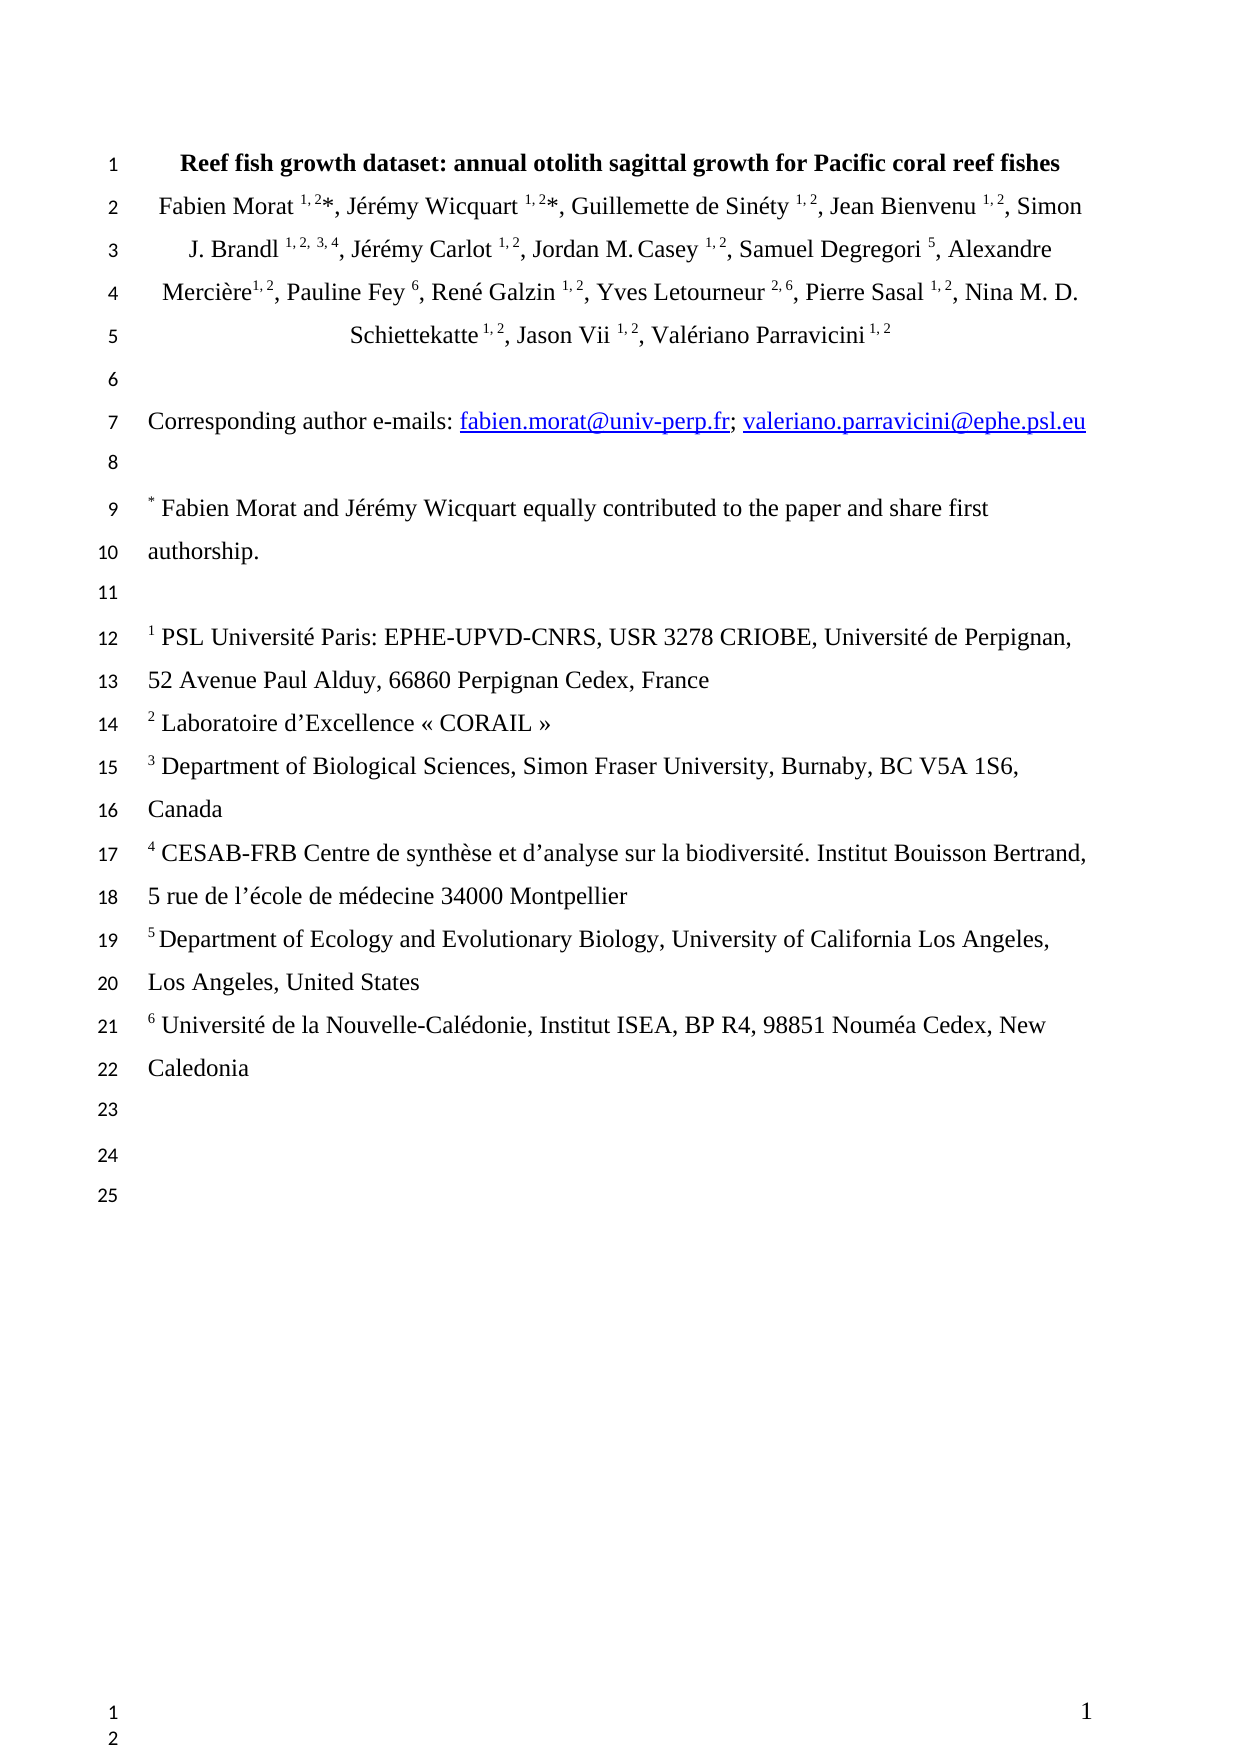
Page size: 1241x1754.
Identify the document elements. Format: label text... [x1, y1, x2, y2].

text Corresponding author e-mails: fabien.morat@univ-perp.fr; valeriano.parravicini@ephe.psl.eu [148, 406, 1093, 435]
text Fabien Morat 1, 2*, Jérémy Wicquart 1, 2*, Guillemette de Sinéty 1, 2, Jean Bienvenu 1, 2, Simon J. Brandl 1, 2, 3, 4, Jérémy Carlot 1, 2, Jordan M. Casey 1, 2, Samuel Degregori 5, Alexandre Mercière1, 2, Pauline Fey 6, René Galzin 1, 2, Yves Letourneur 2, 6, Pierre Sasal 1, 2, Nina M. D. Schiettekatte 1, 2, Jason Vii 1, 2, Valériano Parravicini 1, 2 [148, 191, 1093, 349]
text 6 Université de la Nouvelle-Calédonie, Institut ISEA, BP R4, 98851 Nouméa Cedex, New Caledonia [148, 1010, 1093, 1082]
text 3 Department of Biological Sciences, Simon Fraser University, Burnaby, BC V5A 1S6, Canada [148, 751, 1093, 823]
text * Fabien Morat and Jérémy Wicquart equally contributed to the paper and share first authorship. [148, 493, 1093, 564]
text 2 Laboratoire d’Excellence « CORAIL » [148, 708, 1093, 737]
text 5 Department of Ecology and Evolutionary Biology, University of California Los Angeles, Los Angeles, United States [148, 924, 1093, 996]
text 4 CESAB-FRB Centre de synthèse et d’analyse sur la biodiversité. Institut Bouisson Bertrand, 5 rue de l’école de médecine 34000 Montpellier [148, 838, 1093, 909]
text Reef fish growth dataset: annual otolith sagittal growth for Pacific coral reef fishes [148, 148, 1093, 176]
text 1 PSL Université Paris: EPHE-UPVD-CNRS, USR 3278 CRIOBE, Université de Perpignan, 52 Avenue Paul Alduy, 66860 Perpignan Cedex, France [148, 622, 1093, 694]
